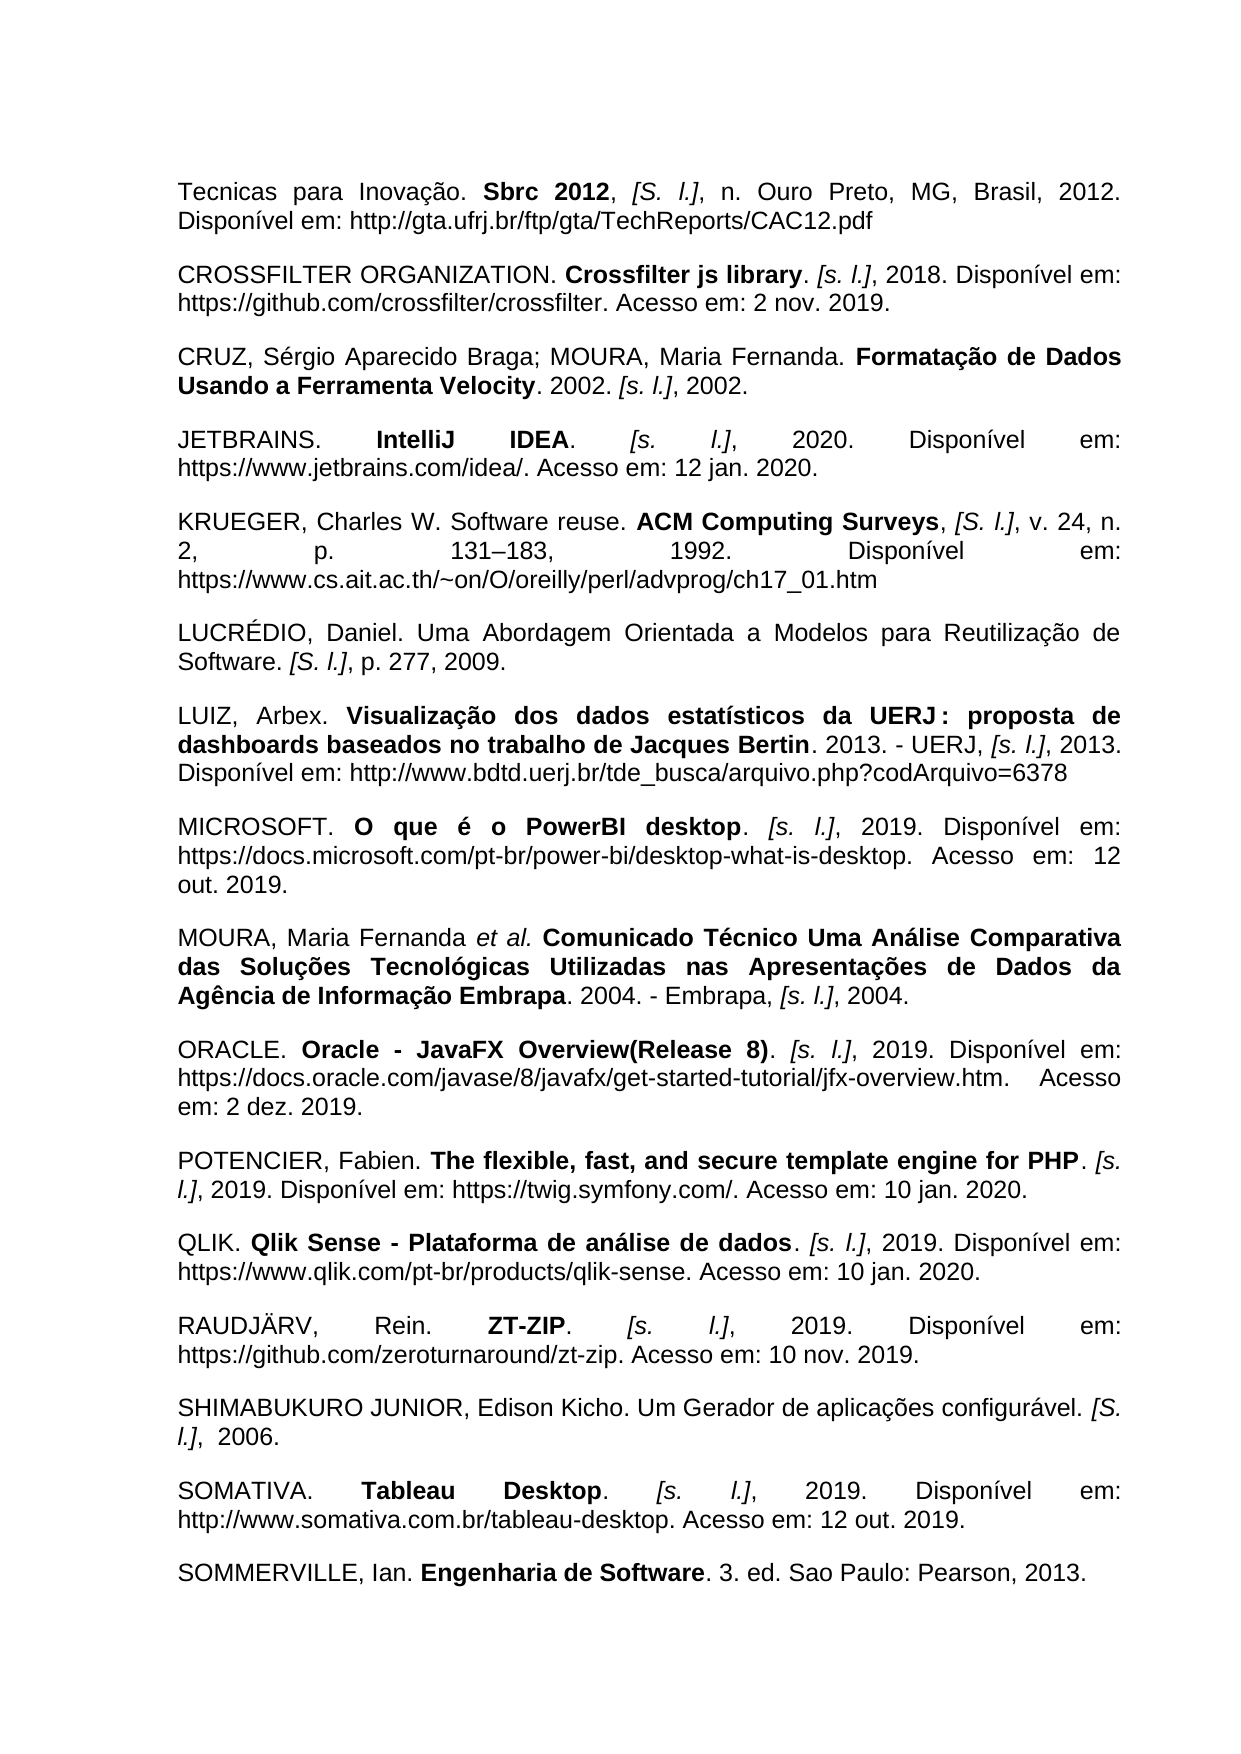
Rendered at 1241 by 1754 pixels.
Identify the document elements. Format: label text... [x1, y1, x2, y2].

text MICROSOFT. O que é o PowerBI desktop. [s. l.], 2019. Disponível em: https://docs.microsoft.com/pt-br/power-bi/desktop-what-is-desktop. Acesso em: 12 out. 2019. [177, 812, 1122, 898]
text SOMMERVILLE, Ian. Engenharia de Software. 3. ed. Sao Paulo: Pearson, 2013. [177, 1558, 1122, 1587]
text SOMATIVA. Tableau Desktop. [s. l.], 2019. Disponível em: http://www.somativa.com.br/tableau-desktop. Acesso em: 12 out. 2019. [177, 1476, 1122, 1533]
text CRUZ, Sérgio Aparecido Braga; MOURA, Maria Fernanda. Formatação de Dados Usando a Ferramenta Velocity. 2002. [s. l.], 2002. [177, 342, 1122, 400]
text POTENCIER, Fabien. The flexible, fast, and secure template engine for PHP. [s. l.], 2019. Disponível em: https://twig.symfony.com/. Acesso em: 10 jan. 2020. [177, 1146, 1122, 1203]
text MOURA, Maria Fernanda et al. Comunicado Técnico Uma Análise Comparativa das Soluções Tecnológicas Utilizadas nas Apresentações de Dados da Agência de Informação Embrapa. 2004. - Embrapa, [s. l.], 2004. [177, 923, 1122, 1010]
text KRUEGER, Charles W. Software reuse. ACM Computing Surveys, [S. l.], v. 24, n. 2, p. 131–183, 1992. Disponível em: https://www.cs.ait.ac.th/~on/O/oreilly/perl/advprog/ch17_01.htm [177, 507, 1122, 593]
text LUCRÉDIO, Daniel. Uma Abordagem Orientada a Modelos para Reutilização de Software. [S. l.], p. 277, 2009. [177, 618, 1122, 676]
text SHIMABUKURO JUNIOR, Edison Kicho. Um Gerador de aplicações configurável. [S. l.], 2006. [177, 1393, 1122, 1451]
text JETBRAINS. IntelliJ IDEA. [s. l.], 2020. Disponível em: https://www.jetbrains.com/idea/. Acesso em: 12 jan. 2020. [177, 425, 1122, 482]
text RAUDJÄRV, Rein. ZT-ZIP. [s. l.], 2019. Disponível em: https://github.com/zeroturnaround/zt-zip. Acesso em: 10 nov. 2019. [177, 1311, 1122, 1368]
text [177, 177, 1122, 235]
text ORACLE. Oracle - JavaFX Overview(Release 8). [s. l.], 2019. Disponível em: https://docs.oracle.com/javase/8/javafx/get-started-tutorial/jfx-overview.htm. Acesso em: 2 dez. 2019. [177, 1035, 1122, 1121]
text LUIZ, Arbex. Visualização dos dados estatísticos da UERJ : proposta de dashboards baseados no trabalho de Jacques Bertin. 2013. - UERJ, [s. l.], 2013. Disponível em: http://www.bdtd.uerj.br/tde_busca/arquivo.php?codArquivo=6378 [177, 701, 1122, 787]
text CROSSFILTER ORGANIZATION. Crossfilter js library. [s. l.], 2018. Disponível em: https://github.com/crossfilter/crossfilter. Acesso em: 2 nov. 2019. [177, 260, 1122, 317]
text QLIK. Qlik Sense - Plataforma de análise de dados. [s. l.], 2019. Disponível em: https://www.qlik.com/pt-br/products/qlik-sense. Acesso em: 10 jan. 2020. [177, 1228, 1122, 1286]
